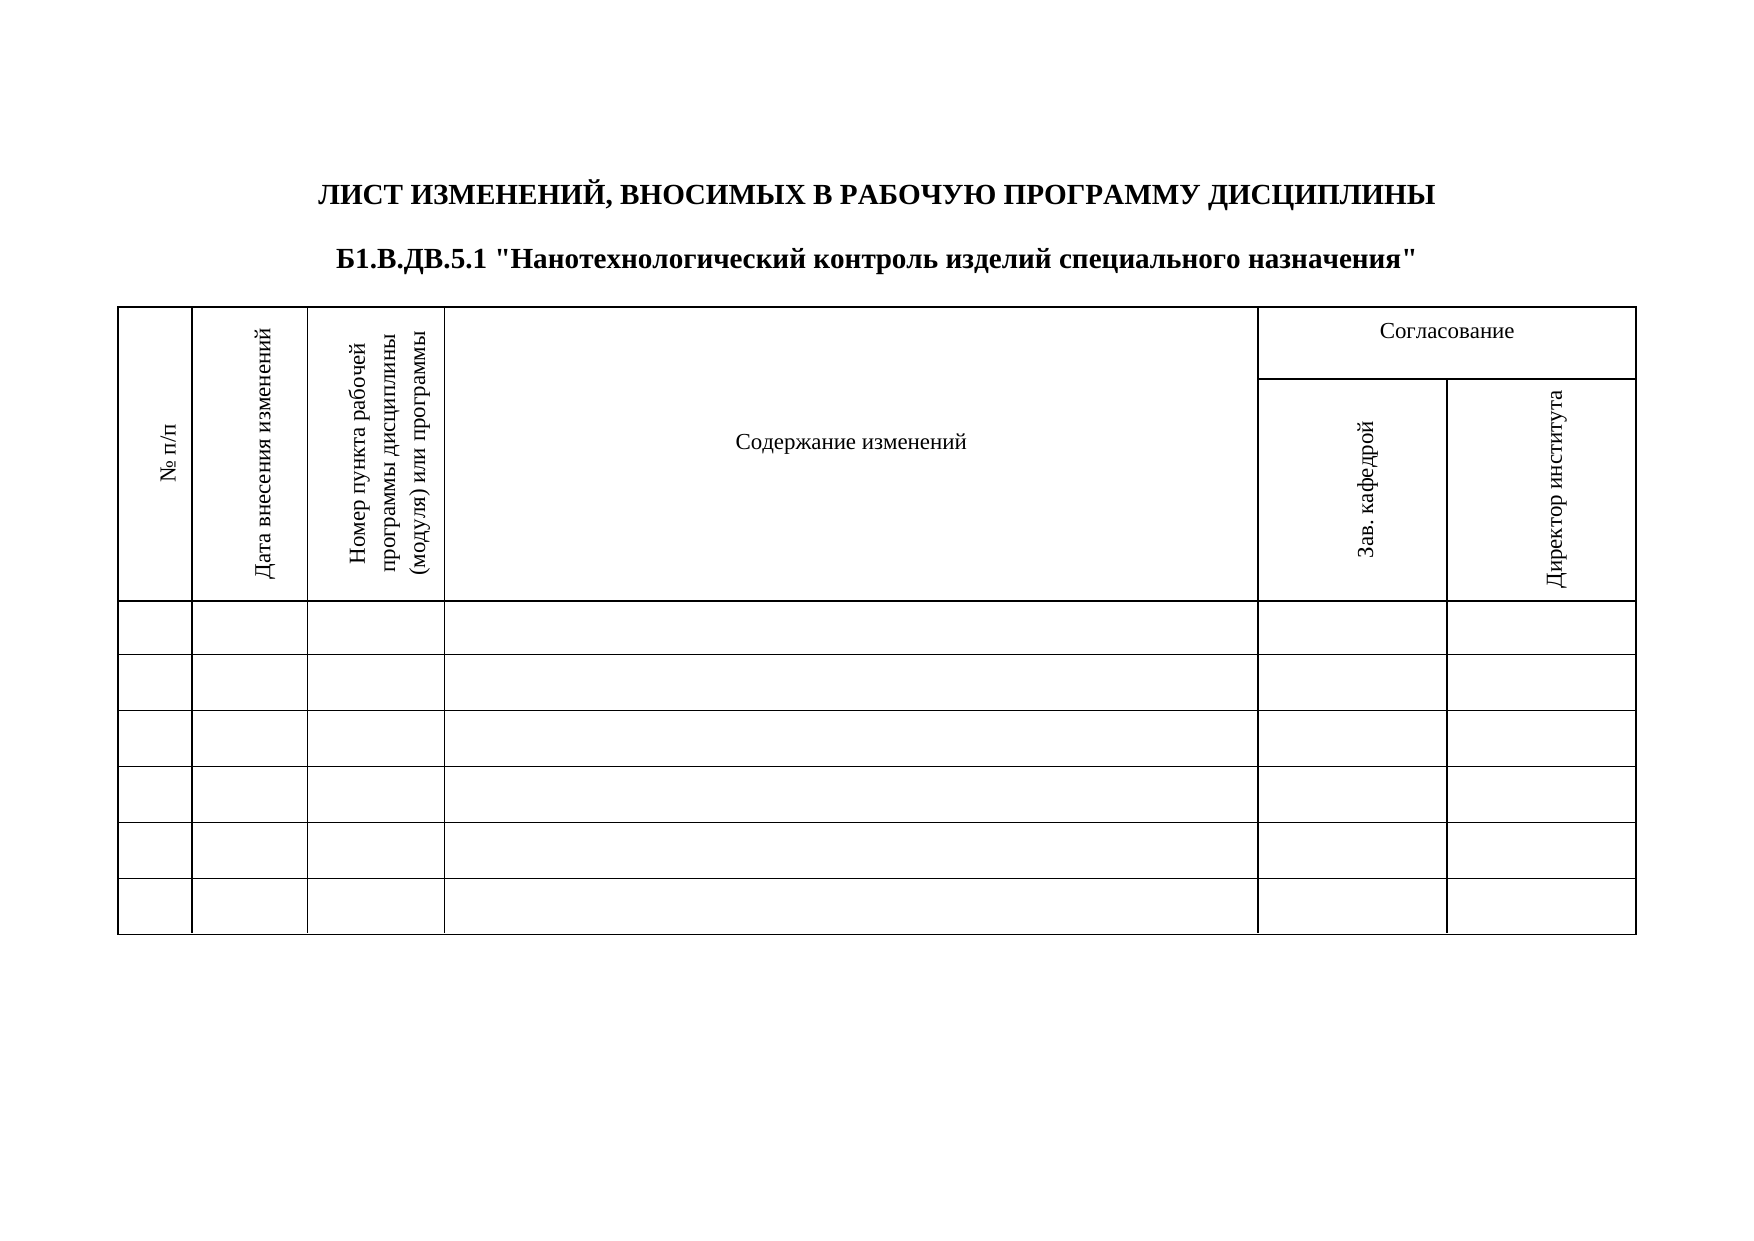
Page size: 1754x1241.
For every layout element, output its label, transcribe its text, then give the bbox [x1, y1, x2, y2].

table_cell [1259, 879, 1446, 933]
table_cell [1448, 767, 1635, 822]
table_cell [445, 711, 1257, 766]
table_cell [1259, 655, 1446, 710]
table_cell [119, 823, 191, 877]
table_cell [308, 879, 444, 933]
table_cell [193, 767, 307, 822]
text ЛИСТ ИЗМЕНЕНИЙ, ВНОСИМЫХ В РАБОЧУЮ ПРОГРАММУ ДИСЦИПЛИНЫ [118, 177, 1636, 211]
table_cell [308, 655, 444, 710]
table_cell [1259, 767, 1446, 822]
table_cell [1448, 823, 1635, 877]
table_cell [193, 823, 307, 877]
table_cell [445, 823, 1257, 877]
table_cell [119, 767, 191, 822]
table_cell [1259, 823, 1446, 877]
table_cell [308, 823, 444, 877]
table_cell [119, 879, 191, 933]
table_cell [1259, 602, 1446, 654]
table_header Дата внесения изменений [193, 308, 307, 600]
table_header № п/п [119, 308, 191, 600]
table_cell [1448, 602, 1635, 654]
table_cell [1448, 655, 1635, 710]
table_header Согласование [1259, 308, 1635, 378]
table_cell [445, 602, 1257, 654]
table_cell [308, 767, 444, 822]
table_cell [119, 711, 191, 766]
table_cell [119, 655, 191, 710]
table_cell [119, 602, 191, 654]
table_cell [193, 879, 307, 933]
table_cell [308, 602, 444, 654]
table_cell [193, 711, 307, 766]
table_cell [193, 602, 307, 654]
text Б1.В.ДВ.5.1 "Нанотехнологический контроль изделий специального назначения" [118, 242, 1636, 275]
table_cell Зав. кафедрой [1259, 380, 1446, 600]
table_cell [1448, 879, 1635, 933]
table_cell [1448, 711, 1635, 766]
table_header Содержание изменений [445, 308, 1257, 600]
table_cell [193, 655, 307, 710]
table_header Номер пункта рабочей программы дисциплины (модуля) или программы практики [308, 308, 444, 600]
table_cell [1259, 711, 1446, 766]
table_cell [445, 767, 1257, 822]
table_cell [308, 711, 444, 766]
table_cell Директор института [1448, 380, 1635, 600]
table_cell [445, 655, 1257, 710]
table_cell [445, 879, 1257, 933]
